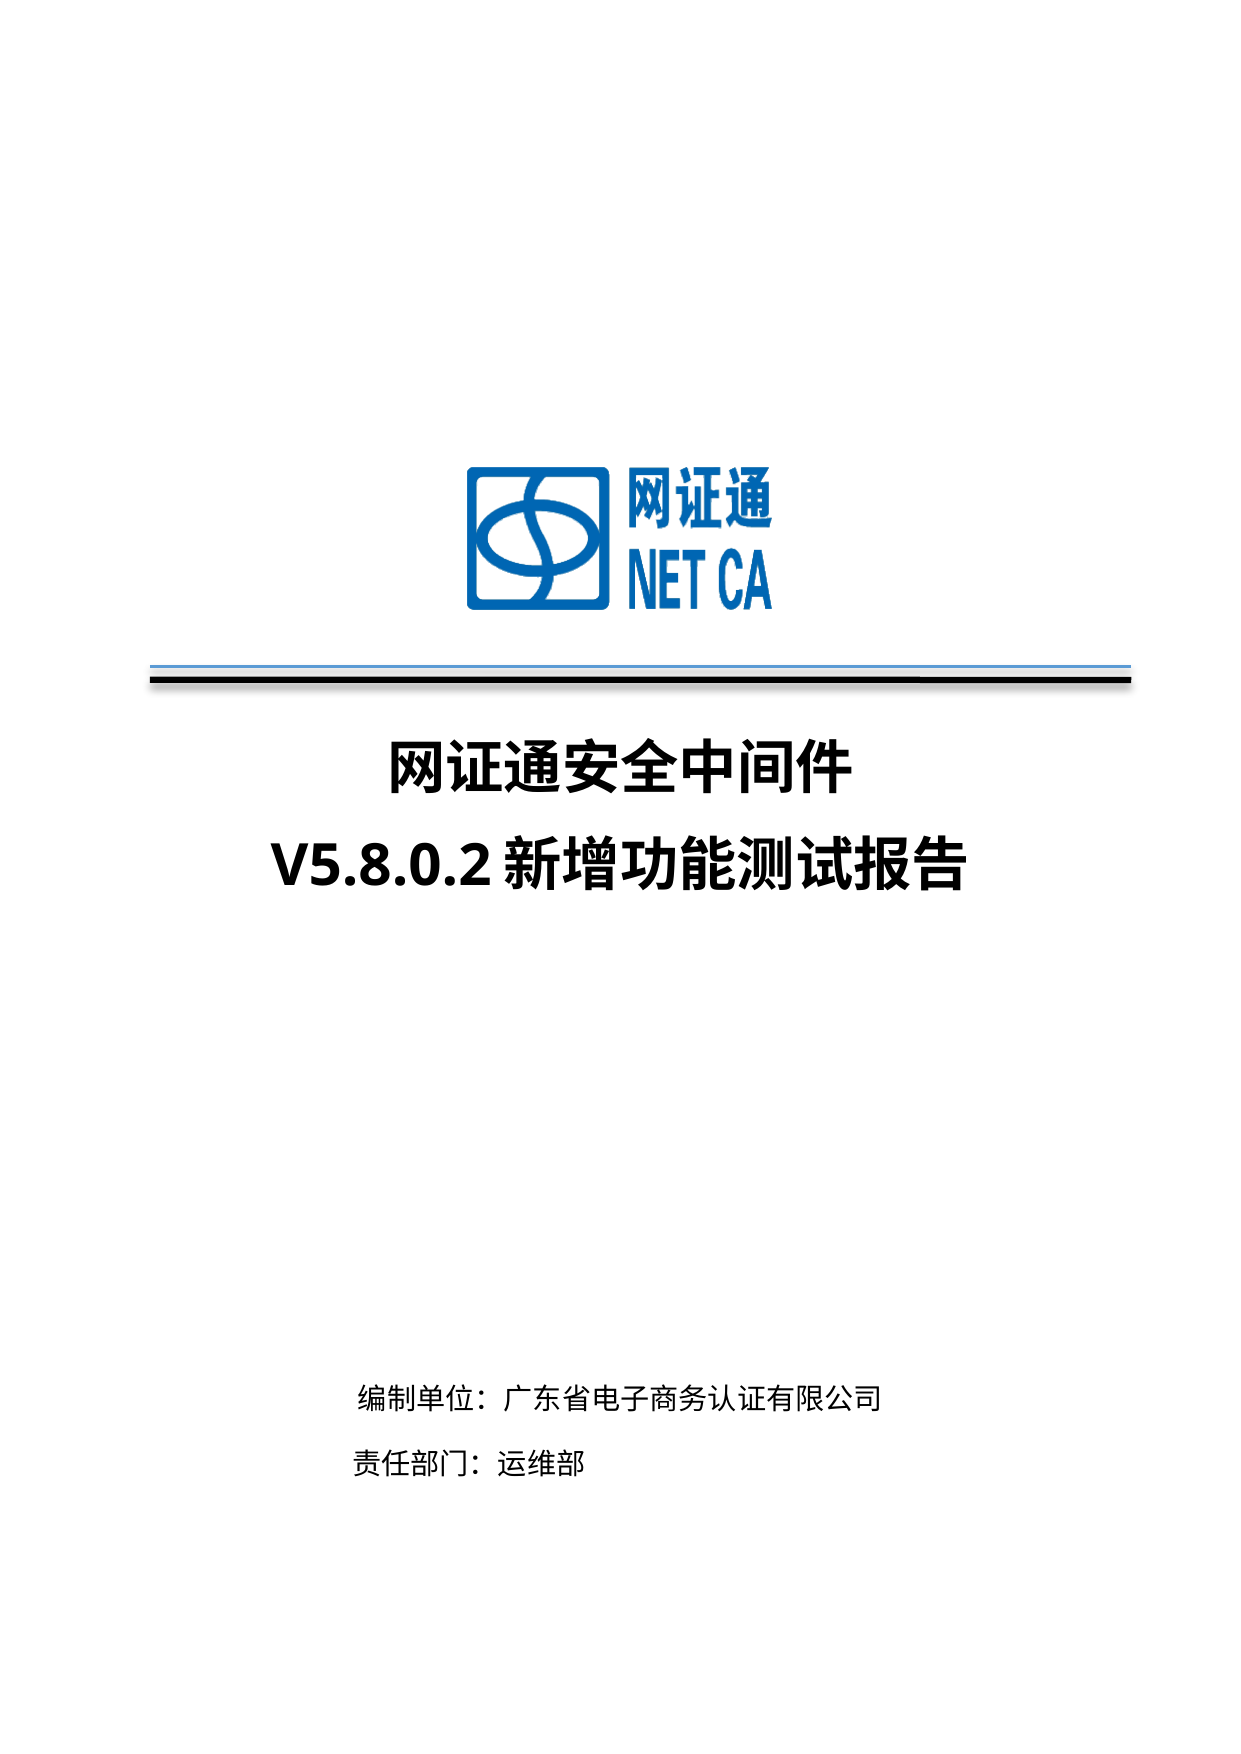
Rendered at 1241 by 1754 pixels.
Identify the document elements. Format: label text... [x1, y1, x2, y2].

text 网证通安全中间件 [148, 714, 1092, 812]
text V5.8.0.2新增功能测试报告 [148, 812, 1092, 909]
picture [459, 454, 781, 622]
text 责任部门：运维部 [148, 1429, 1092, 1494]
text 编制单位：广东省电子商务认证有限公司 [148, 1364, 1092, 1429]
